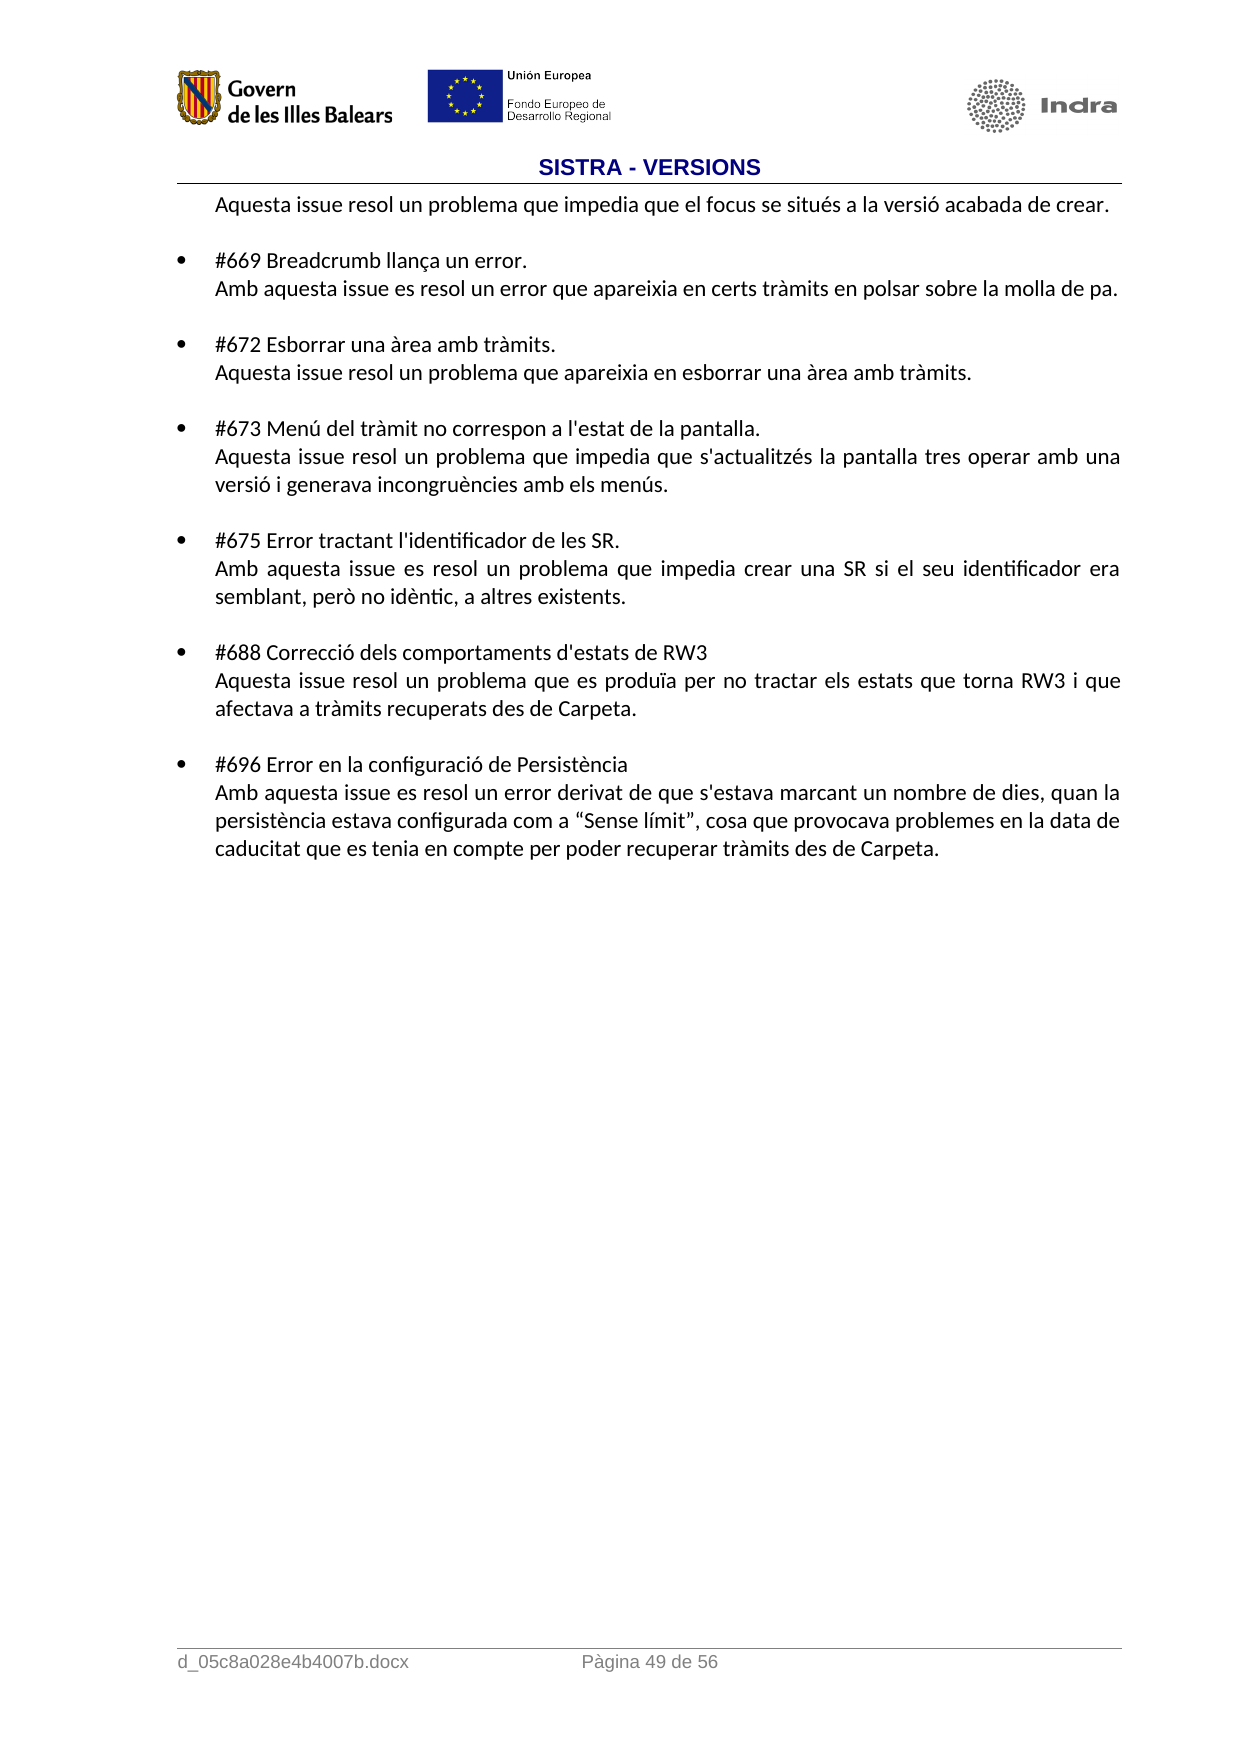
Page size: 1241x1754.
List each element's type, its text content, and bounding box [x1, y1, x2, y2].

list Amb aquesta issue es resol un error derivat de que s'estava marcant un nombre de dies, quan la persistència estava configurada com a “Sense límit”, cosa que provocava problemes en la data de caducitat que es tenia en compte per poder recuperar tràmits des de Carpeta. [215, 778, 1122, 862]
list #672 Esborrar una àrea amb tràmits. [177, 330, 1122, 358]
list Amb aquesta issue es resol un error que apareixia en certs tràmits en polsar sobre la molla de pa. [215, 274, 1122, 302]
list #675 Error tractant l'identificador de les SR. [177, 526, 1122, 554]
list #669 Breadcrumb llança un error. [177, 246, 1122, 274]
list Aquesta issue resol un problema que impedia que el focus se situés a la versió acabada de crear. [215, 190, 1122, 218]
picture [421, 67, 611, 125]
list #673 Menú del tràmit no correspon a l'estat de la pantalla. [177, 414, 1122, 442]
list #688 Correcció dels comportaments d'estats de RW3 [177, 638, 1122, 666]
list Aquesta issue resol un problema que es produïa per no tractar els estats que torna RW3 i que afectava a tràmits recuperats des de Carpeta. [215, 666, 1122, 722]
list Aquesta issue resol un problema que apareixia en esborrar una àrea amb tràmits. [215, 358, 1122, 386]
list #696 Error en la configuració de Persistència [177, 750, 1122, 778]
list Amb aquesta issue es resol un problema que impedia crear una SR si el seu identificador era semblant, però no idèntic, a altres existents. [215, 554, 1122, 610]
picture [176, 70, 393, 125]
list Aquesta issue resol un problema que impedia que s'actualitzés la pantalla tres operar amb una versió i generava incongruències amb els menús. [215, 442, 1122, 498]
